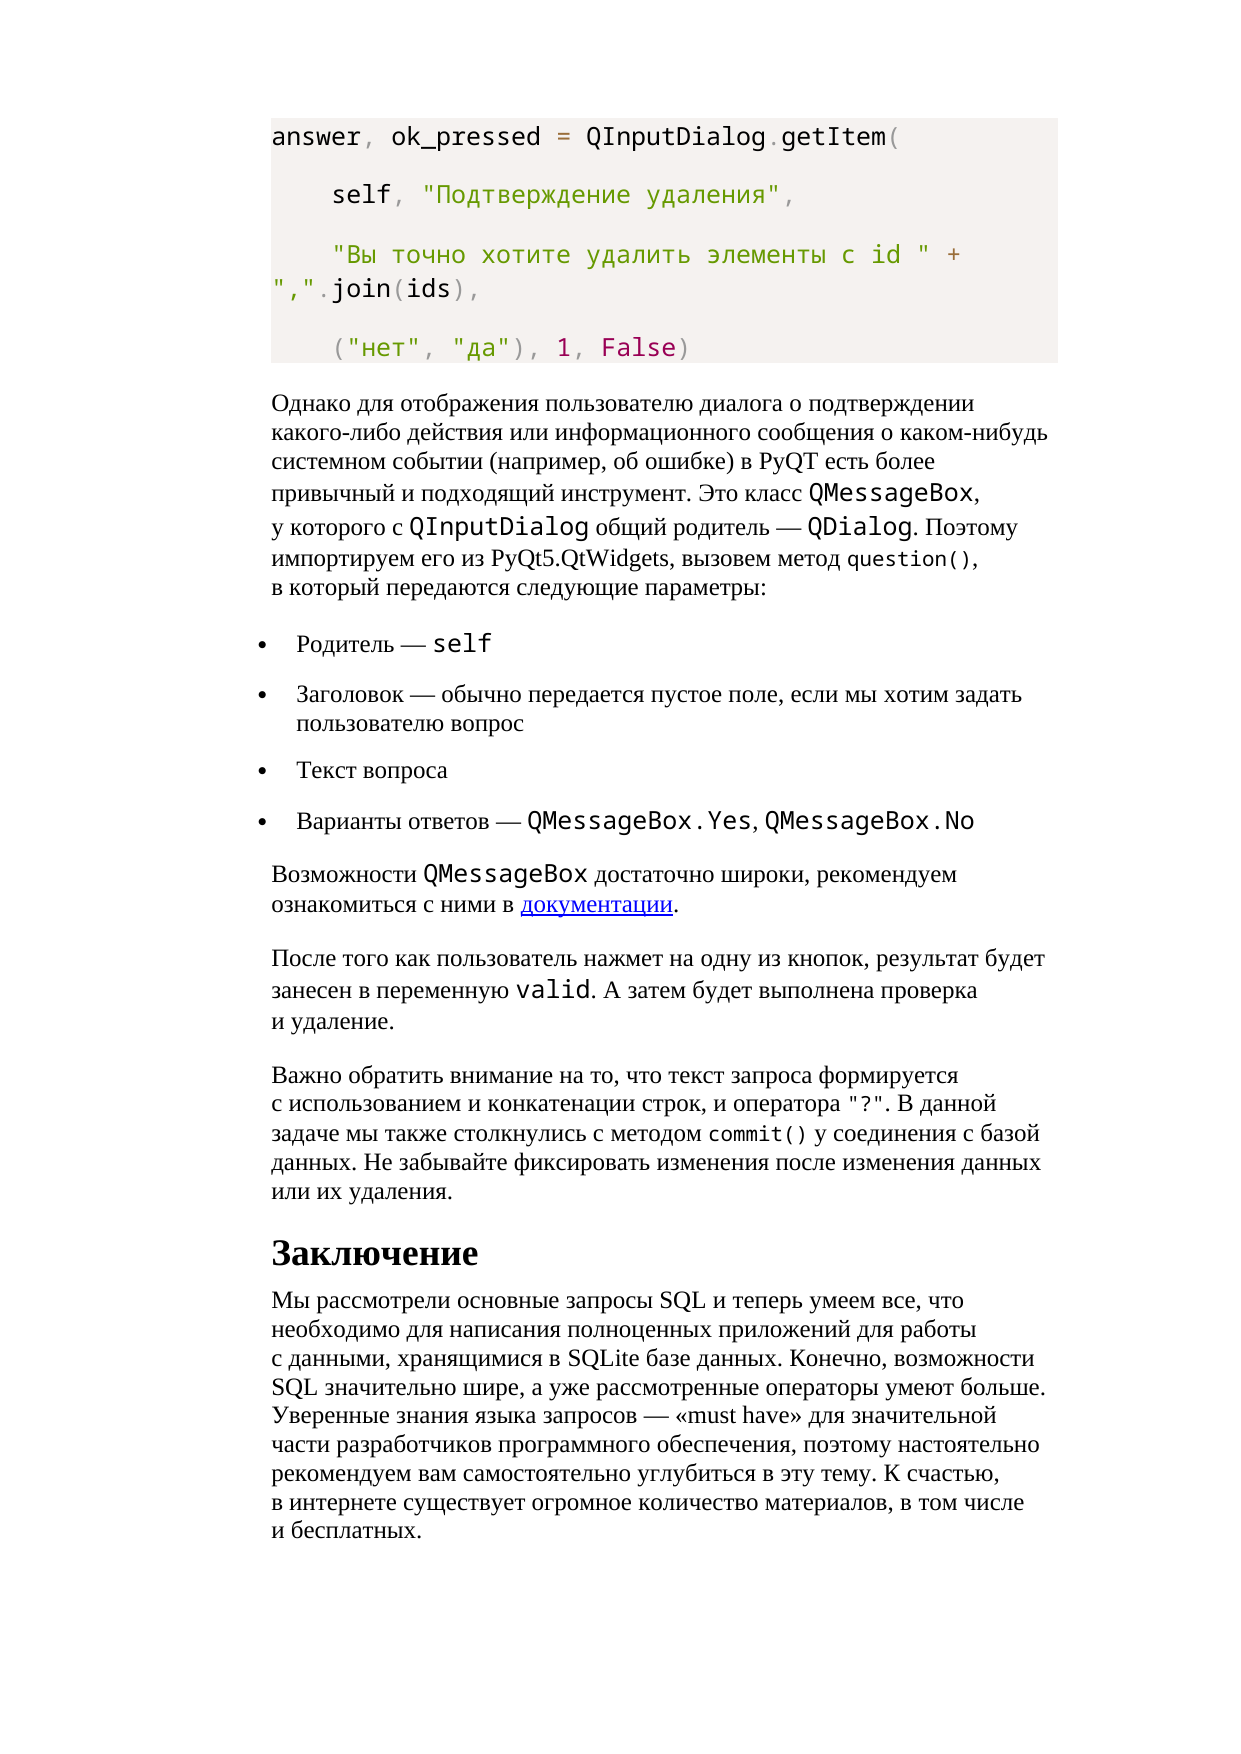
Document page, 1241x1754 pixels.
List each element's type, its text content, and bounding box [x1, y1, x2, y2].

list Родитель — self [258, 626, 1058, 660]
text answer, ok_pressed = QInputDialog.getItem( [271, 118, 1058, 152]
text Важно обратить внимание на то, что текст запроса формируется с использованием и конкатенации строк, и оператора "?". В данной задаче мы также столкнулись с методом commit() у соединения с базой данных. Не забывайте фиксировать изменения после изменения данных или их удаления. [271, 1060, 1058, 1205]
text Заключение [271, 1230, 1058, 1273]
list Заголовок — обычно передается пустое поле, если мы хотим задать пользователю вопрос [258, 679, 1058, 736]
list Текст вопроса [258, 755, 1058, 784]
text ("нет", "да"), 1, False) [271, 329, 1058, 363]
text После того как пользователь нажмет на одну из кнопок, результат будет занесен в переменную valid. А затем будет выполнена проверка и удаление. [271, 943, 1058, 1035]
list Варианты ответов — QMessageBox.Yes, QMessageBox.No [258, 803, 1058, 837]
text Возможности QMessageBox достаточно широки, рекомендуем ознакомиться с ними в документации. [271, 855, 1058, 918]
text Мы рассмотрели основные запросы SQL и теперь умеем все, что необходимо для написания полноценных приложений для работы с данными, хранящимися в SQLite базе данных. Конечно, возможности SQL значительно шире, а уже рассмотренные операторы умеют больше. Уверенные знания языка запросов — «must have» для значительной части разработчиков программного обеспечения, поэтому настоятельно рекомендуем вам самостоятельно углубиться в эту тему. К счастью, в интернете существует огромное количество материалов, в том числе и бесплатных. [271, 1286, 1058, 1544]
text Однако для отображения пользователю диалога о подтверждении какого-либо действия или информационного сообщения о каком-нибудь системном событии (например, об ошибке) в PyQT есть более привычный и подходящий инструмент. Это класс QMessageBox, у которого с QInputDialog общий родитель — QDialog. Поэтому импортируем его из PyQt5.QtWidgets, вызовем метод question(), в который передаются следующие параметры: [271, 388, 1058, 601]
text self, "Подтверждение удаления", [271, 177, 1058, 211]
text "Вы точно хотите удалить элементы с id " + ",".join(ids), [271, 236, 1058, 304]
